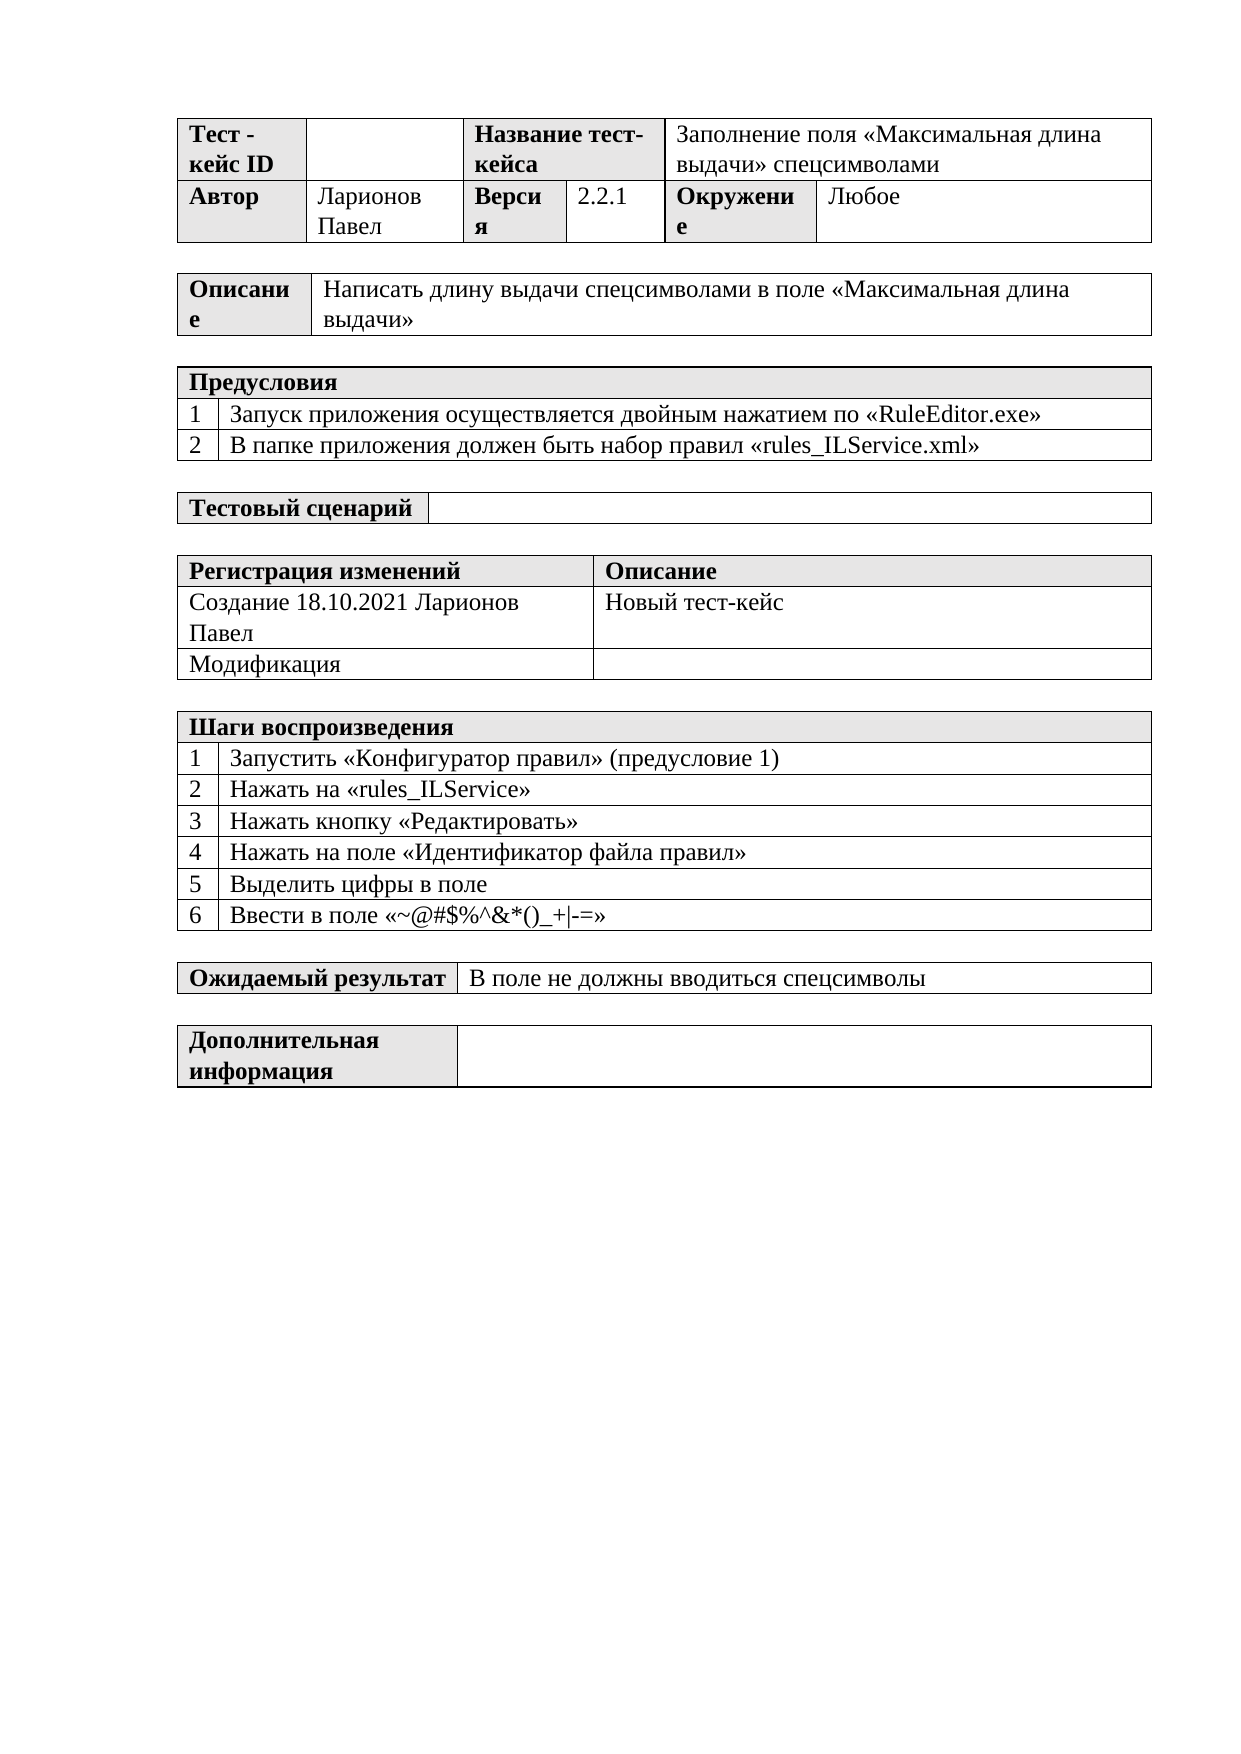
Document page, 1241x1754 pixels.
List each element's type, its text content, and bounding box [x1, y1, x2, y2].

table_cell Создание 18.10.2021 Ларионов Павел [178, 587, 593, 648]
table_cell Запустить «Конфигуратор правил» (предусловие 1) [219, 743, 1151, 773]
table_cell 2 [178, 775, 218, 805]
table_header Дополнительная информация [178, 1026, 457, 1086]
table_header Написать длину выдачи спецсимволами в поле «Максимальная длина выдачи» [312, 274, 1151, 335]
table_cell Модификация [178, 649, 593, 679]
table_cell Нажать кнопку «Редактировать» [219, 806, 1151, 836]
table_cell [594, 649, 1151, 679]
table_cell Любое [817, 181, 1151, 242]
table_cell 2 [178, 430, 218, 460]
table_header Тест -кейс ID [178, 119, 306, 180]
table_cell Ввести в поле «~@#$%^&*()_+|-=» [219, 900, 1151, 930]
table_cell Ларионов Павел [307, 181, 463, 242]
table_header [429, 493, 1151, 523]
table_cell Новый тест-кейс [594, 587, 1151, 648]
table_cell Нажать на «rules_ILService» [219, 775, 1151, 805]
table_cell Окружение [666, 181, 816, 242]
table_cell 6 [178, 900, 218, 930]
table_header [307, 119, 463, 180]
table_cell Версия [464, 181, 566, 242]
table_header Тестовый сценарий [178, 493, 428, 523]
table_header [458, 1026, 1151, 1086]
table_cell 2.2.1 [567, 181, 664, 242]
table_header Ожидаемый результат [178, 963, 457, 993]
table_cell Выделить цифры в поле [219, 869, 1151, 899]
table_cell В папке приложения должен быть набор правил «rules_ILService.xml» [219, 430, 1151, 460]
table_header Описание [178, 274, 311, 335]
table_cell 4 [178, 837, 218, 868]
table_header Регистрация изменений [178, 556, 593, 586]
table_cell Запуск приложения осуществляется двойным нажатием по «RuleEditor.exe» [219, 399, 1151, 429]
table_cell 5 [178, 869, 218, 899]
table_cell Автор [178, 181, 306, 242]
table_cell 1 [178, 743, 218, 773]
table_header Заполнение поля «Максимальная длина выдачи» спецсимволами [666, 119, 1151, 180]
table_cell Нажать на поле «Идентификатор файла правил» [219, 837, 1151, 868]
table_header Предусловия [178, 368, 1151, 398]
table_header Описание [594, 556, 1151, 586]
table_header В поле не должны вводиться спецсимволы [458, 963, 1151, 993]
table_cell 1 [178, 399, 218, 429]
table_cell 3 [178, 806, 218, 836]
table_header Название тест- кейса [464, 119, 664, 180]
table_header Шаги воспроизведения [178, 712, 1151, 742]
